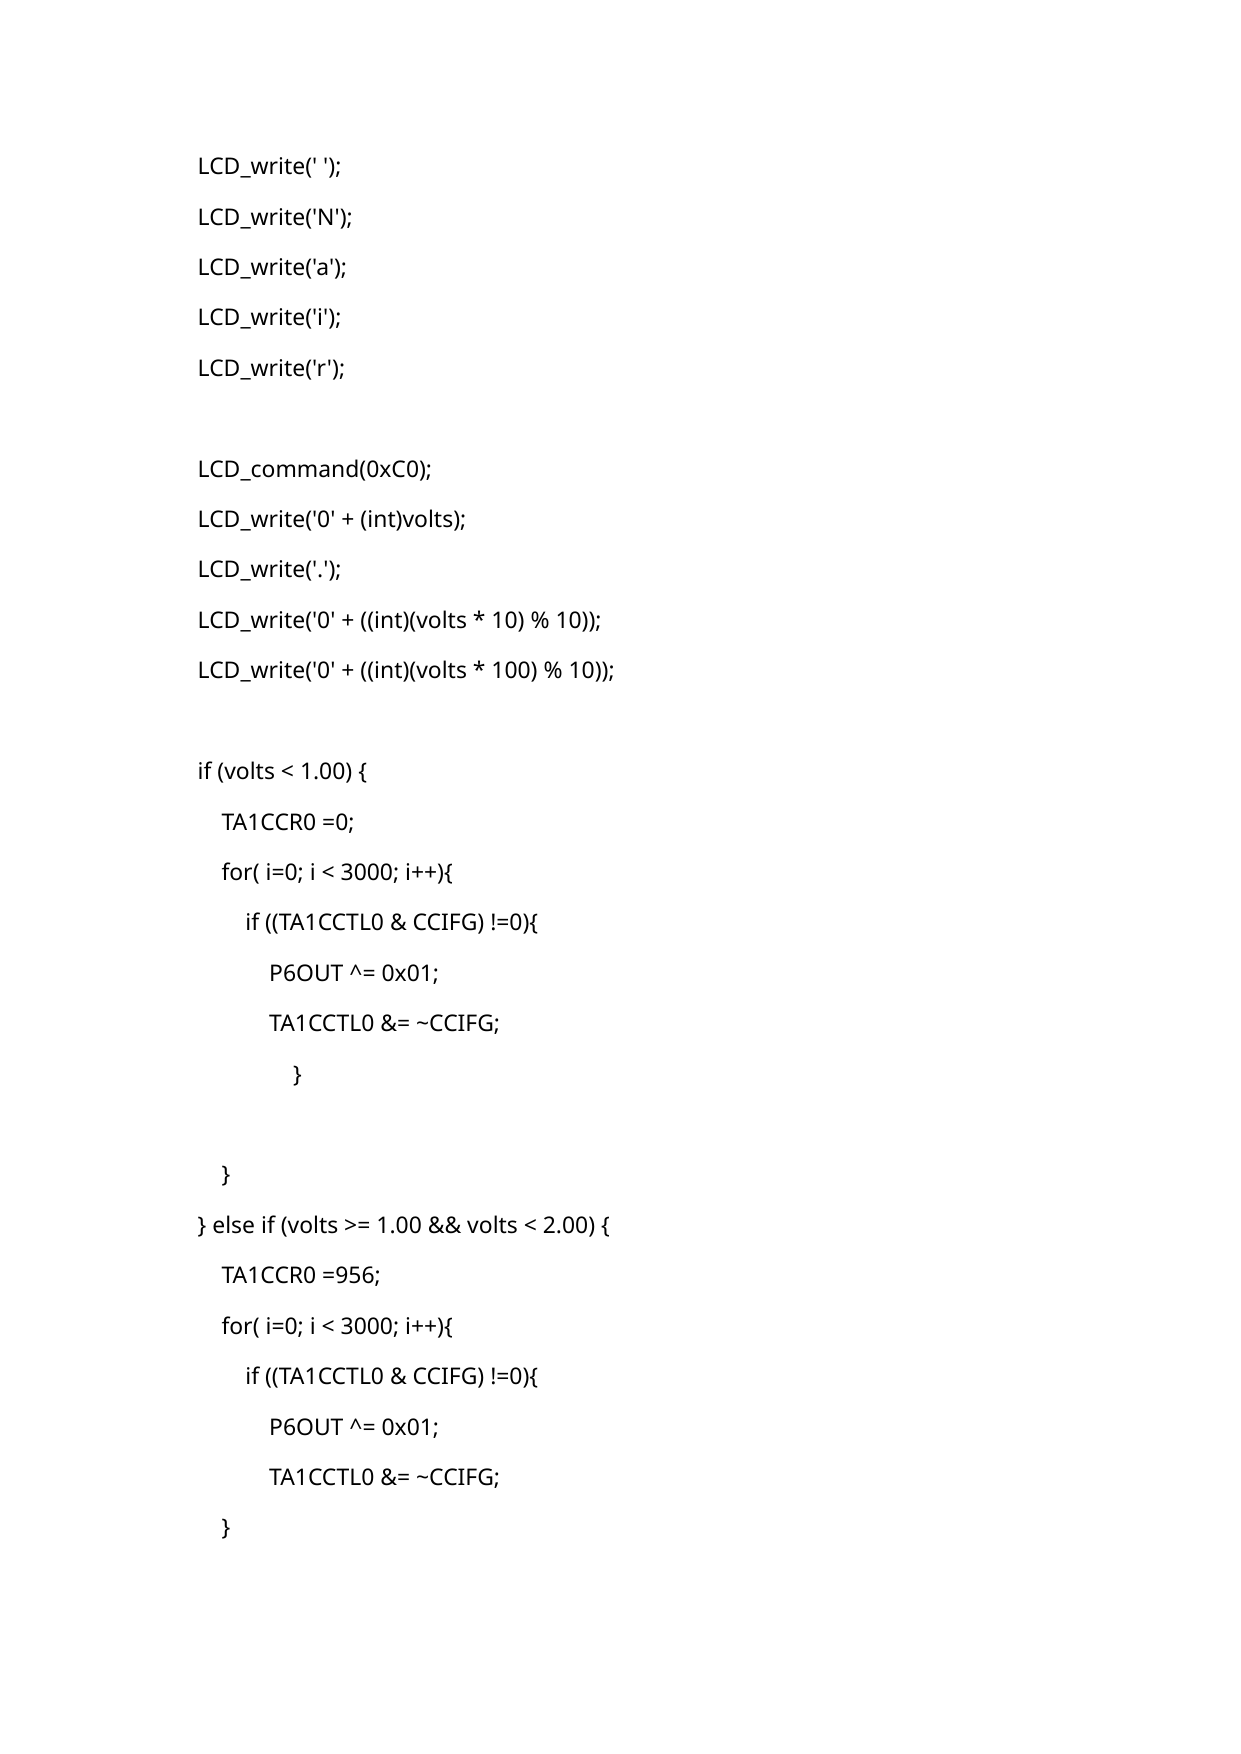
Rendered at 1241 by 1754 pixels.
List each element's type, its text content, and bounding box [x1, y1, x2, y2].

text } [150, 1511, 1090, 1542]
text if ((TA1CCTL0 & CCIFG) !=0){ [150, 906, 1090, 937]
text if (volts < 1.00) { [150, 755, 1090, 786]
text } [150, 1057, 1090, 1089]
text P6OUT ^= 0x01; [150, 957, 1090, 988]
text LCD_write(' '); [150, 150, 1090, 181]
text LCD_command(0xC0); [150, 452, 1090, 484]
text TA1CCR0 =0; [150, 805, 1090, 837]
text } else if (volts >= 1.00 && volts < 2.00) { [150, 1209, 1090, 1240]
text P6OUT ^= 0x01; [150, 1410, 1090, 1442]
text LCD_write('0' + ((int)(volts * 10) % 10)); [150, 604, 1090, 635]
text if ((TA1CCTL0 & CCIFG) !=0){ [150, 1360, 1090, 1391]
text TA1CCTL0 &= ~CCIFG; [150, 1461, 1090, 1492]
text LCD_write('a'); [150, 251, 1090, 282]
text TA1CCR0 =956; [150, 1259, 1090, 1290]
text for( i=0; i < 3000; i++){ [150, 1309, 1090, 1341]
text LCD_write('r'); [150, 352, 1090, 383]
text for( i=0; i < 3000; i++){ [150, 856, 1090, 887]
text LCD_write('0' + (int)volts); [150, 503, 1090, 534]
text LCD_write('0' + ((int)(volts * 100) % 10)); [150, 654, 1090, 685]
text LCD_write('i'); [150, 301, 1090, 332]
text LCD_write('.'); [150, 553, 1090, 584]
text LCD_write('N'); [150, 200, 1090, 232]
text } [150, 1158, 1090, 1189]
text TA1CCTL0 &= ~CCIFG; [150, 1007, 1090, 1038]
